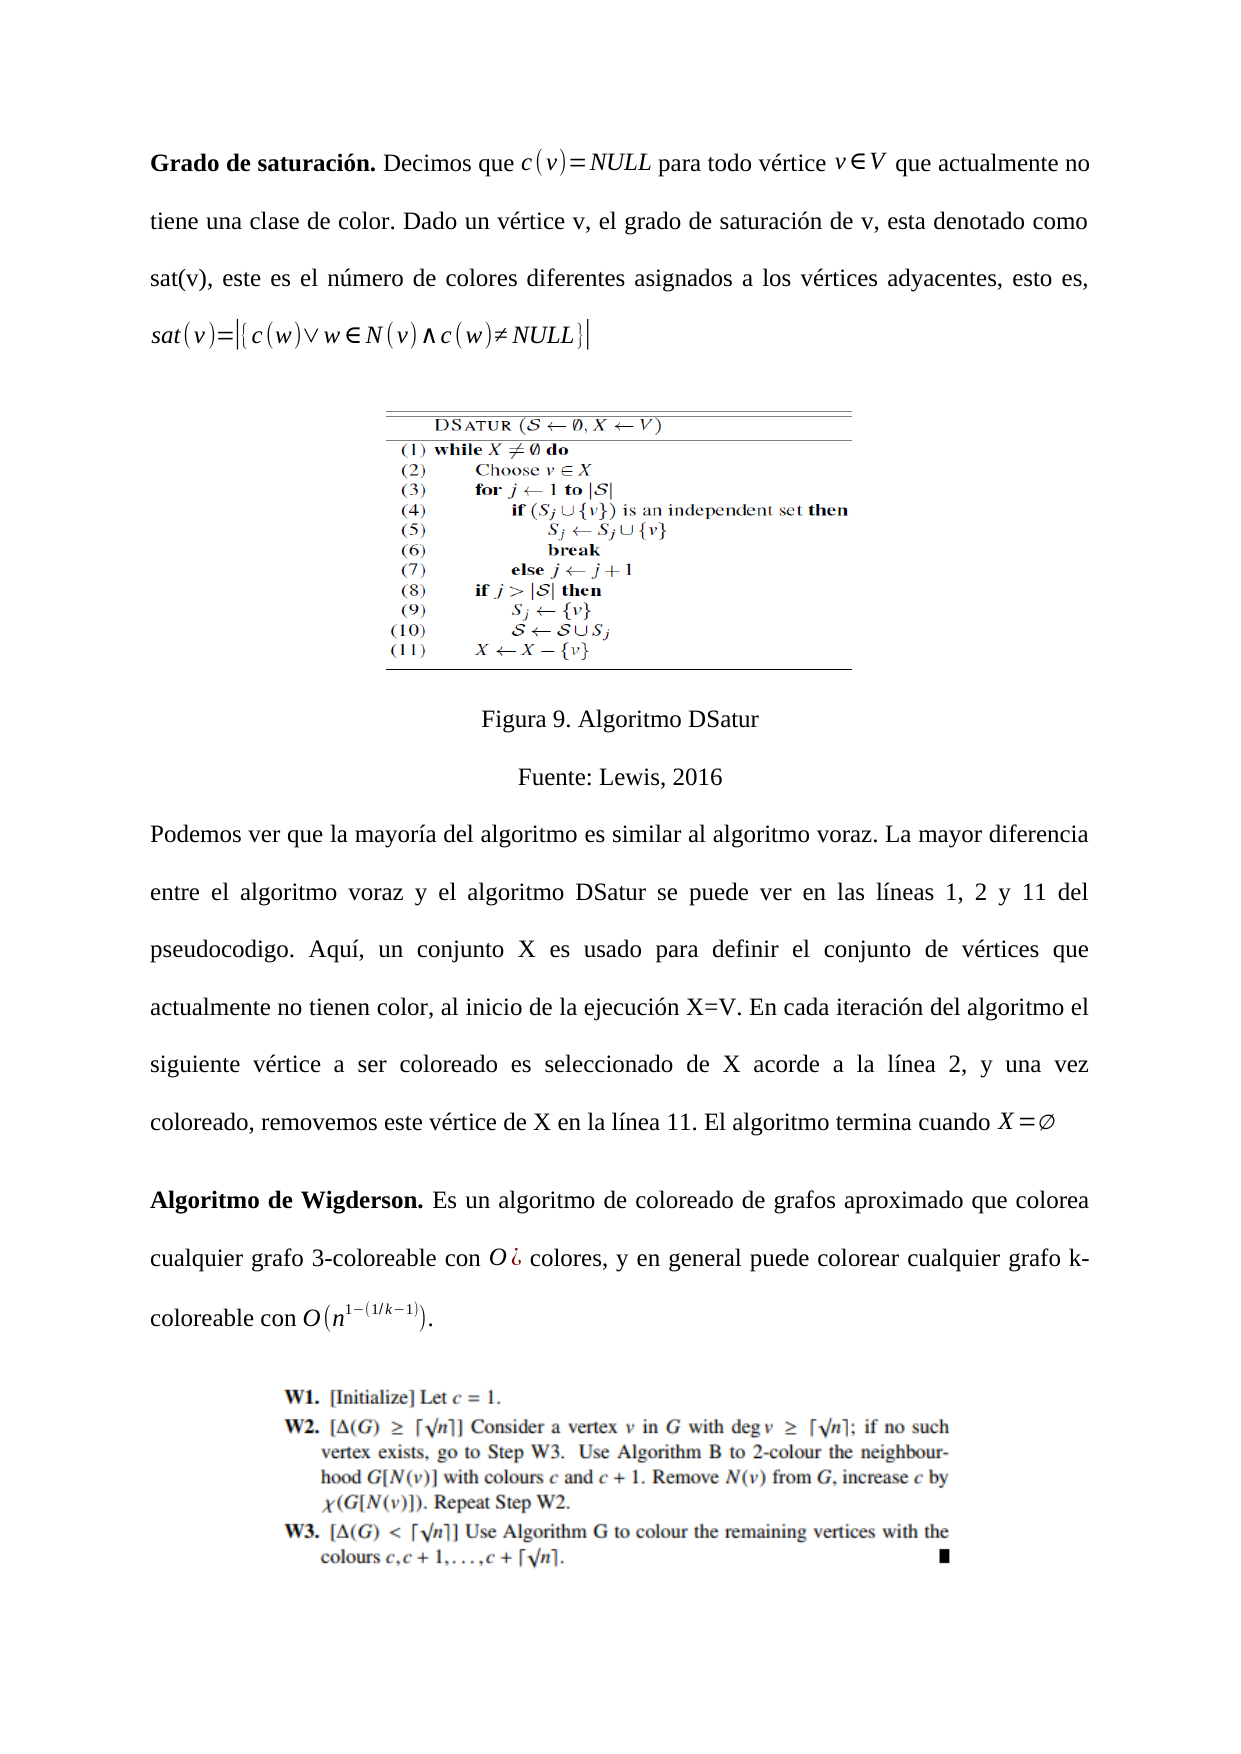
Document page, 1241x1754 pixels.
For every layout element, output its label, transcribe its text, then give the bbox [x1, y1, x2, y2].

text Fuente: Lewis, 2016 [150, 762, 1090, 791]
picture [366, 398, 874, 679]
text Podemos ver que la mayoría del algoritmo es similar al algoritmo voraz. La mayor diferencia entre el algoritmo voraz y el algoritmo DSatur se puede ver en las líneas 1, 2 y 11 del pseudocodigo. Aquí, un conjunto X es usado para definir el conjunto de vértices que actualmente no tienen color, al inicio de la ejecución X=V. En cada iteración del algoritmo el siguiente vértice a ser coloreado es seleccionado de X acorde a la línea 2, y una vez coloreado, removemos este vértice de X en la línea 11. El algoritmo termina cuando [150, 819, 1090, 1136]
text Grado de saturación. Decimos que para todo vértice que actualmente no tiene una clase de color. Dado un vértice v, el grado de saturación de v, esta denotado como sat(v), este es el número de colores diferentes asignados a los vértices adyacentes, esto es, [150, 147, 1090, 351]
text Algoritmo de Wigderson. Es un algoritmo de coloreado de grafos aproximado que colorea cualquier grafo 3-coloreable con colores, y en general puede colorear cualquier grafo k-coloreable con . [150, 1185, 1090, 1334]
text Figura 9. Algoritmo DSatur [150, 704, 1090, 733]
picture [278, 1383, 962, 1580]
